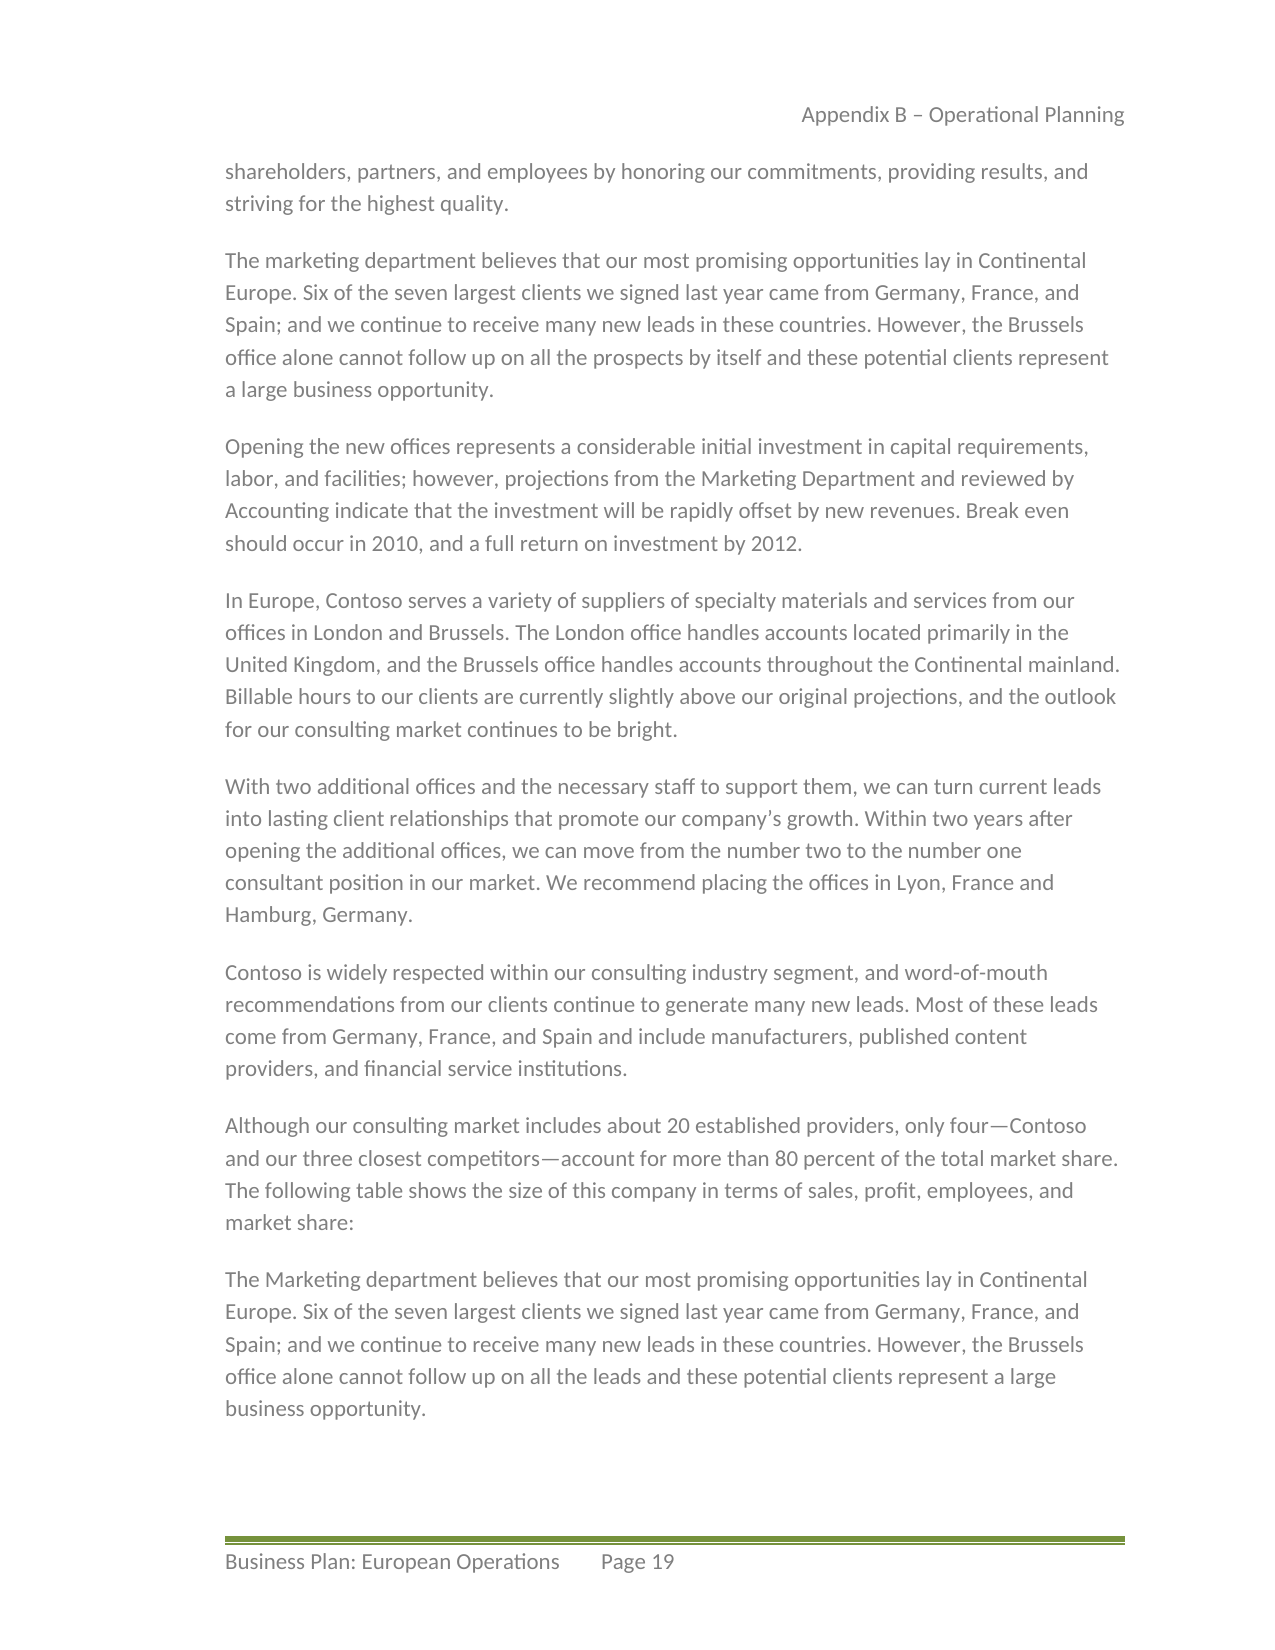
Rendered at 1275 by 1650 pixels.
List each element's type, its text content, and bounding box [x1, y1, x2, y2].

text In Europe, Contoso serves a variety of suppliers of specialty materials and services from our offices in London and Brussels. The London office handles accounts located primarily in the United Kingdom, and the Brussels office handles accounts throughout the Continental mainland. Billable hours to our clients are currently slightly above our original projections, and the outlook for our consulting market continues to be bright. [225, 586, 1125, 743]
text Opening the new offices represents a considerable initial investment in capital requirements, labor, and facilities; however, projections from the Marketing Department and reviewed by Accounting indicate that the investment will be rapidly offset by new revenues. Break even should occur in 2010, and a full return on investment by 2012. [225, 432, 1125, 557]
text With two additional offices and the necessary staff to support them, we can turn current leads into lasting client relationships that promote our company’s growth. Within two years after opening the additional offices, we can move from the number two to the number one consultant position in our market. We recommend placing the offices in Lyon, France and Hamburg, Germany. [225, 772, 1125, 929]
text The marketing department believes that our most promising opportunities lay in Continental Europe. Six of the seven largest clients we signed last year came from Germany, France, and Spain; and we continue to receive many new leads in these countries. However, the Brussels office alone cannot follow up on all the prospects by itself and these potential clients represent a large business opportunity. [225, 246, 1125, 403]
text Although our consulting market includes about 20 established providers, only four—Contoso and our three closest competitors—account for more than 80 percent of the total market share. The following table shows the size of this company in terms of sales, profit, employees, and market share: [225, 1112, 1125, 1236]
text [225, 157, 1125, 217]
text Contoso is widely respected within our consulting industry segment, and word-of-mouth recommendations from our clients continue to generate many new leads. Most of these leads come from Germany, France, and Spain and include manufacturers, published content providers, and financial service institutions. [225, 958, 1125, 1082]
text The Marketing department believes that our most promising opportunities lay in Continental Europe. Six of the seven largest clients we signed last year came from Germany, France, and Spain; and we continue to receive many new leads in these countries. However, the Brussels office alone cannot follow up on all the leads and these potential clients represent a large business opportunity. [225, 1265, 1125, 1422]
